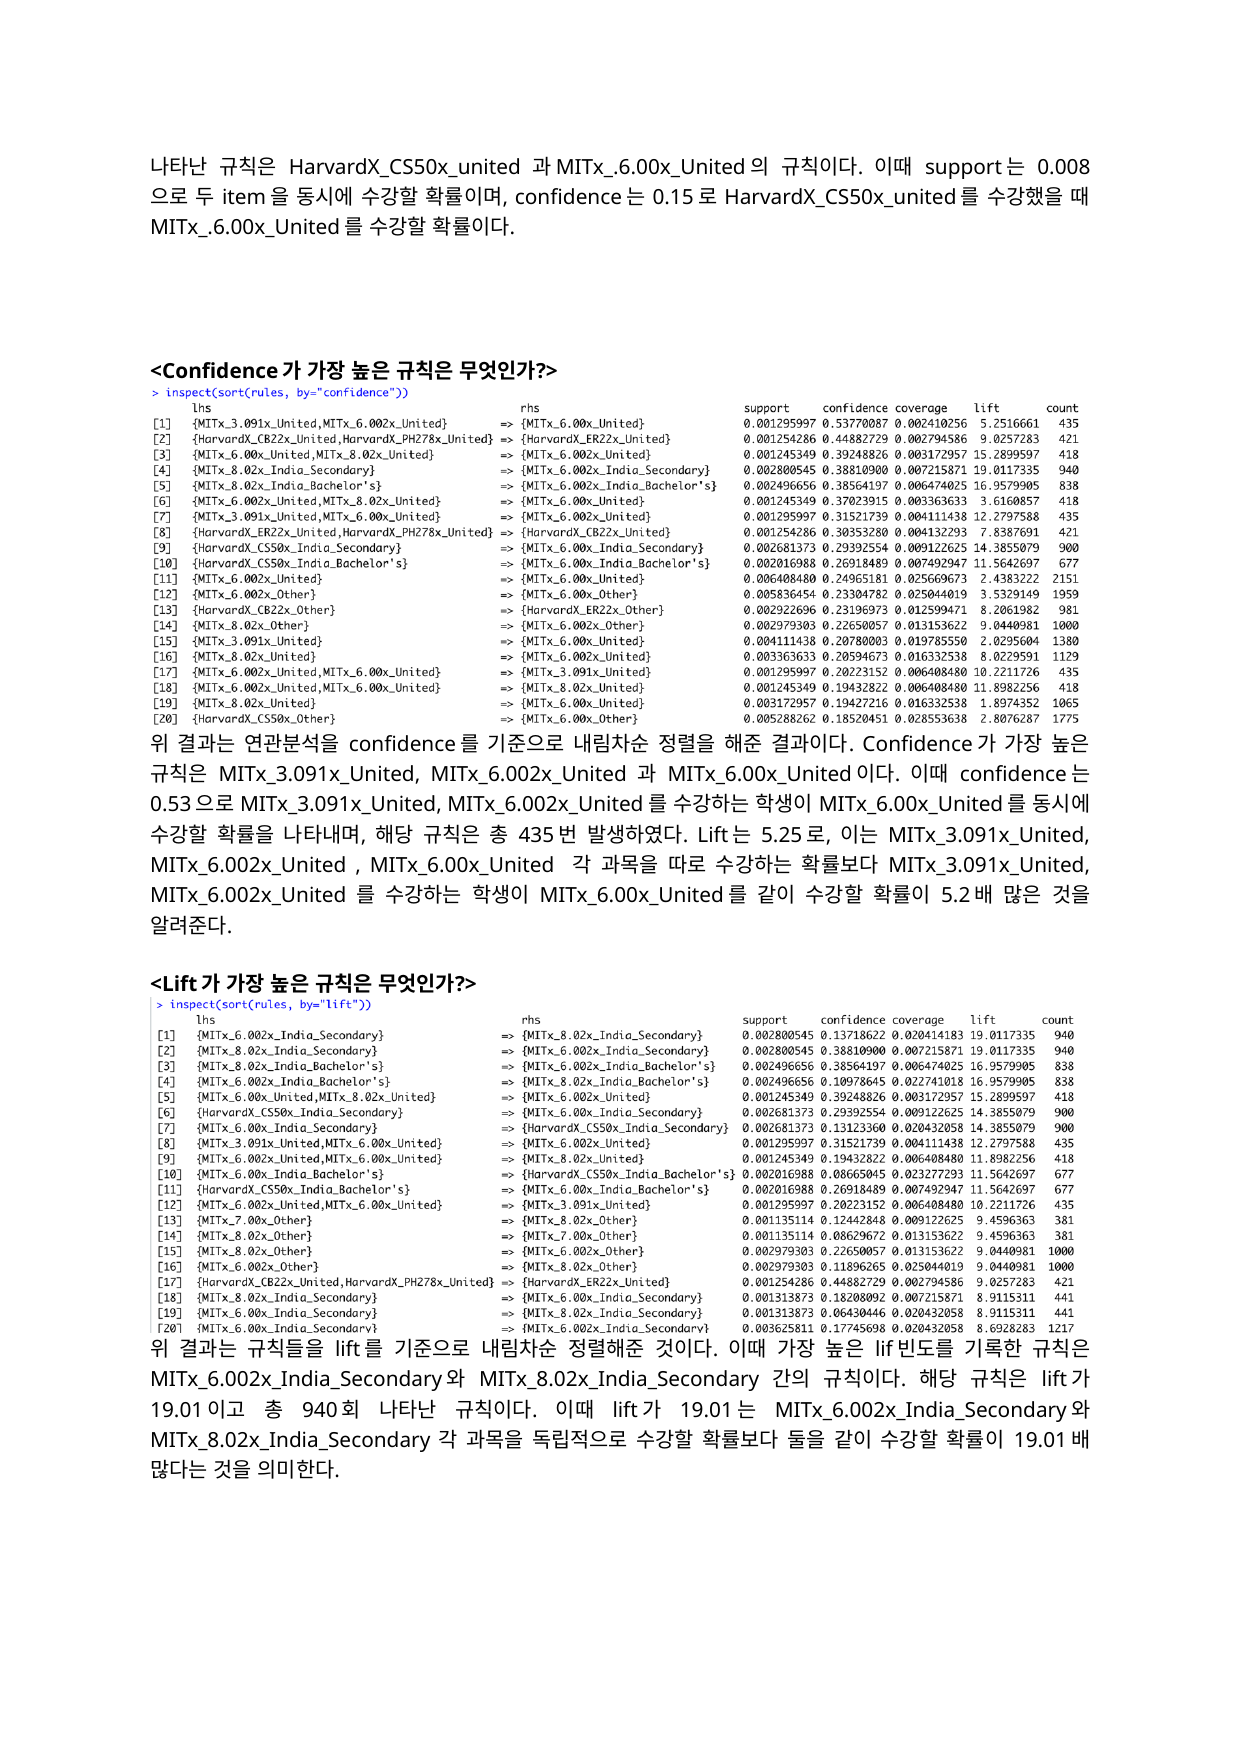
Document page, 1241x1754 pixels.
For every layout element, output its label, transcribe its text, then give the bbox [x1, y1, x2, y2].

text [150, 150, 1090, 241]
text 위 결과는 규칙들을 lift를 기준으로 내림차순 정렬해준 것이다. 이때 가장 높은 lif빈도를 기록한 규칙은 MITx_6.002x_India_Secondary와 MITx_8.02x_India_Secondary 간의 규칙이다. 해당 규칙은 lift가 19.01이고 총 940회 나타난 규칙이다. 이때 lift가 19.01는 MITx_6.002x_India_Secondary와 MITx_8.02x_India_Secondary 각 과목을 독립적으로 수강할 확률보다 둘을 같이 수강할 확률이 19.01배 많다는 것을 의미한다. [150, 1332, 1090, 1484]
picture [150, 385, 1091, 727]
text <Lift가 가장 높은 규칙은 무엇인가?> [150, 968, 1090, 998]
text <Confidence가 가장 높은 규칙은 무엇인가?> [150, 355, 1090, 385]
picture [150, 997, 1089, 1333]
text 위 결과는 연관분석을 confidence를 기준으로 내림차순 정렬을 해준 결과이다. Confidence가 가장 높은 규칙은 MITx_3.091x_United, MITx_6.002x_United 과 MITx_6.00x_United이다. 이때 confidence는 0.53으로 MITx_3.091x_United, MITx_6.002x_United를 수강하는 학생이 MITx_6.00x_United를 동시에 수강할 확률을 나타내며, 해당 규칙은 총 435번 발생하였다. Lift는 5.25로, 이는 MITx_3.091x_United, MITx_6.002x_United , MITx_6.00x_United 각 과목을 따로 수강하는 확률보다 MITx_3.091x_United, MITx_6.002x_United 를 수강하는 학생이 MITx_6.00x_United를 같이 수강할 확률이 5.2배 많은 것을 알려준다. [150, 727, 1090, 939]
